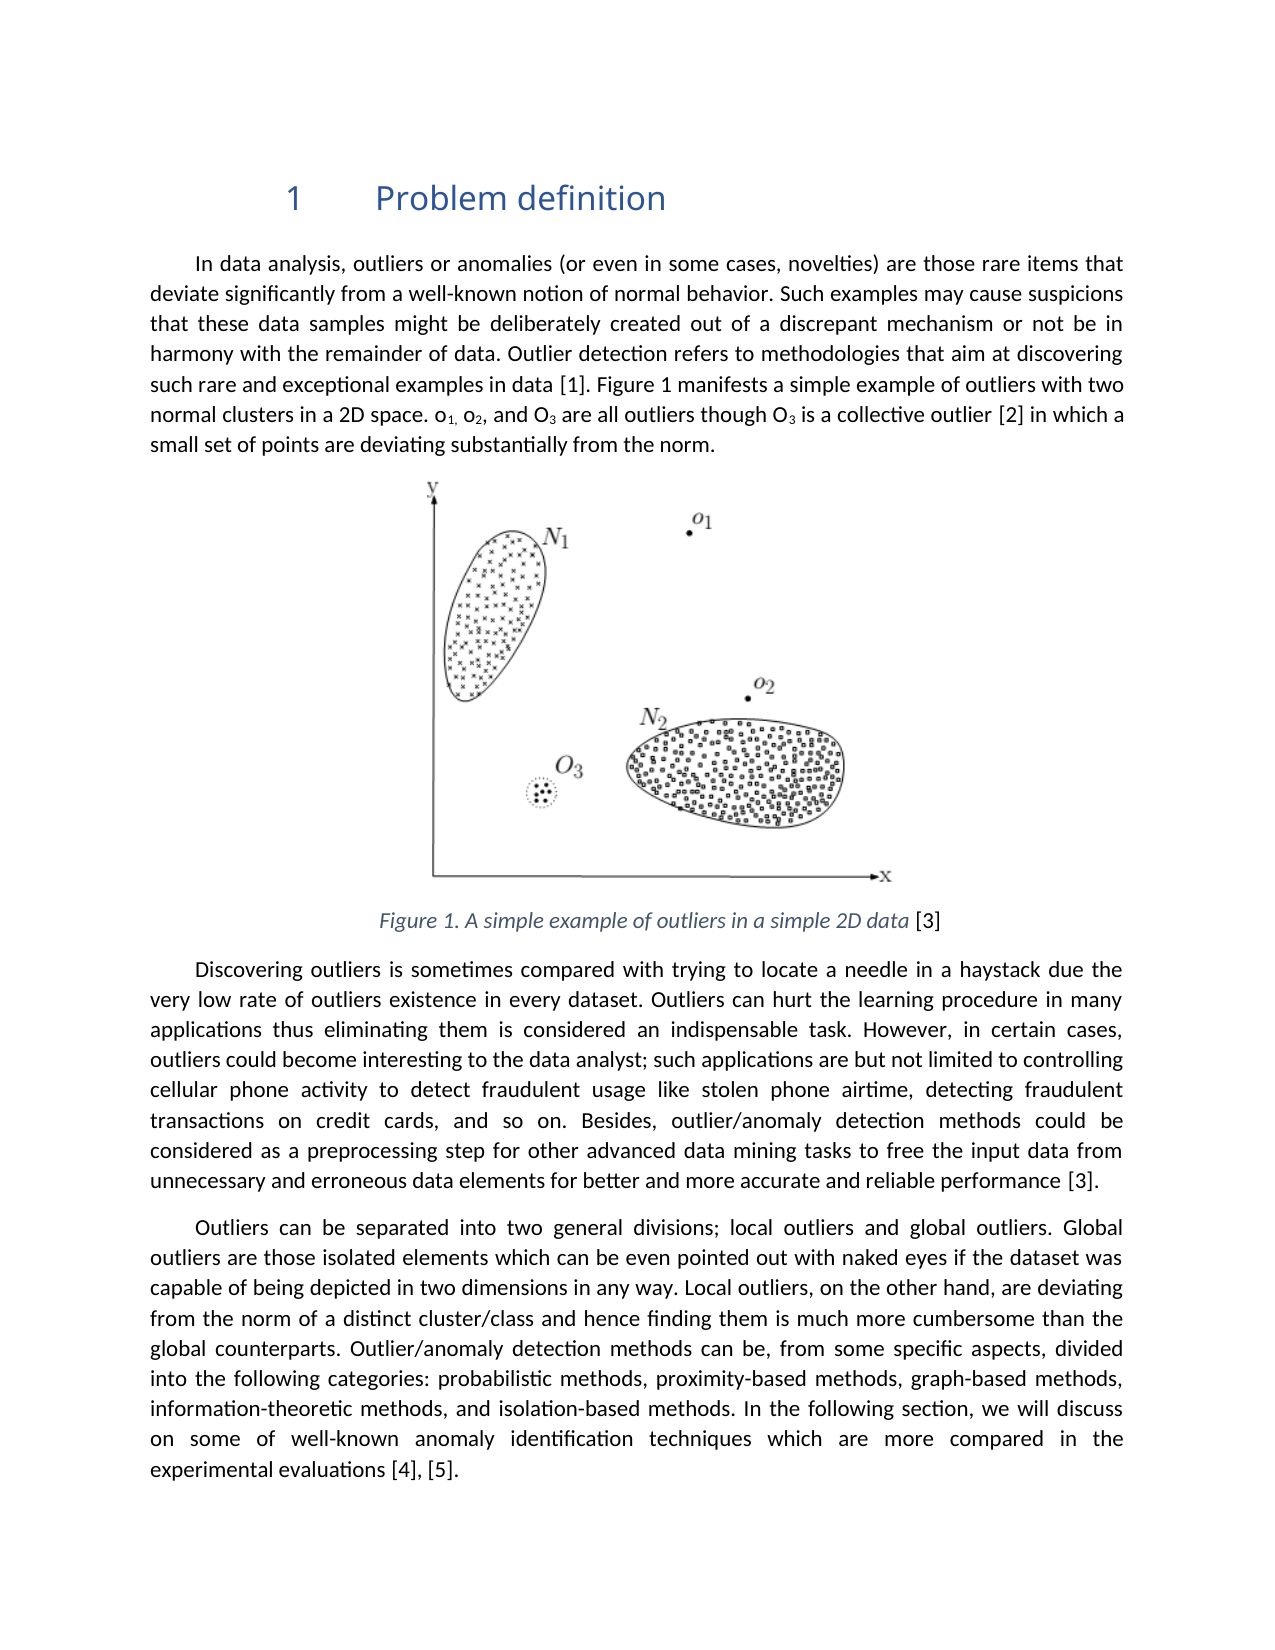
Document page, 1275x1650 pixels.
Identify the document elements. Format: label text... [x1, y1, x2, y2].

text In data analysis, outliers or anomalies (or even in some cases, novelties) are those rare items that deviate significantly from a well-known notion of normal behavior. Such examples may cause suspicions that these data samples might be deliberately created out of a discrepant mechanism or not be in harmony with the remainder of data. Outlier detection refers to methodologies that aim at discovering such rare and exceptional examples in data . Figure 1 manifests a simple example of outliers with two normal clusters in a 2D space. o1, o2, and O3 are all outliers though O3 is a collective outlier in which a small set of points are deviating substantially from the norm. [150, 249, 1125, 458]
picture [427, 477, 893, 887]
text Discovering outliers is sometimes compared with trying to locate a needle in a haystack due the very low rate of outliers existence in every dataset. Outliers can hurt the learning procedure in many applications thus eliminating them is considered an indispensable task. However, in certain cases, outliers could become interesting to the data analyst; such applications are but not limited to controlling cellular phone activity to detect fraudulent usage like stolen phone airtime, detecting fraudulent transactions on credit cards, and so on. Besides, outlier/anomaly detection methods could be considered as a preprocessing step for other advanced data mining tasks to free the input data from unnecessary and erroneous data elements for better and more accurate and reliable performance . [150, 955, 1125, 1194]
subtitle Problem definition [240, 175, 1125, 220]
text Figure 1. A simple example of outliers in a simple 2D data [150, 906, 1125, 934]
text Outliers can be separated into two general divisions; local outliers and global outliers. Global outliers are those isolated elements which can be even pointed out with naked eyes if the dataset was capable of being depicted in two dimensions in any way. Local outliers, on the other hand, are deviating from the norm of a distinct cluster/class and hence finding them is much more cumbersome than the global counterparts. Outlier/anomaly detection methods can be, from some specific aspects, divided into the following categories: probabilistic methods, proximity-based methods, graph-based methods, information-theoretic methods, and isolation-based methods. In the following section, we will discuss on some of well-known anomaly identification techniques which are more compared in the experimental evaluations . [150, 1213, 1125, 1483]
